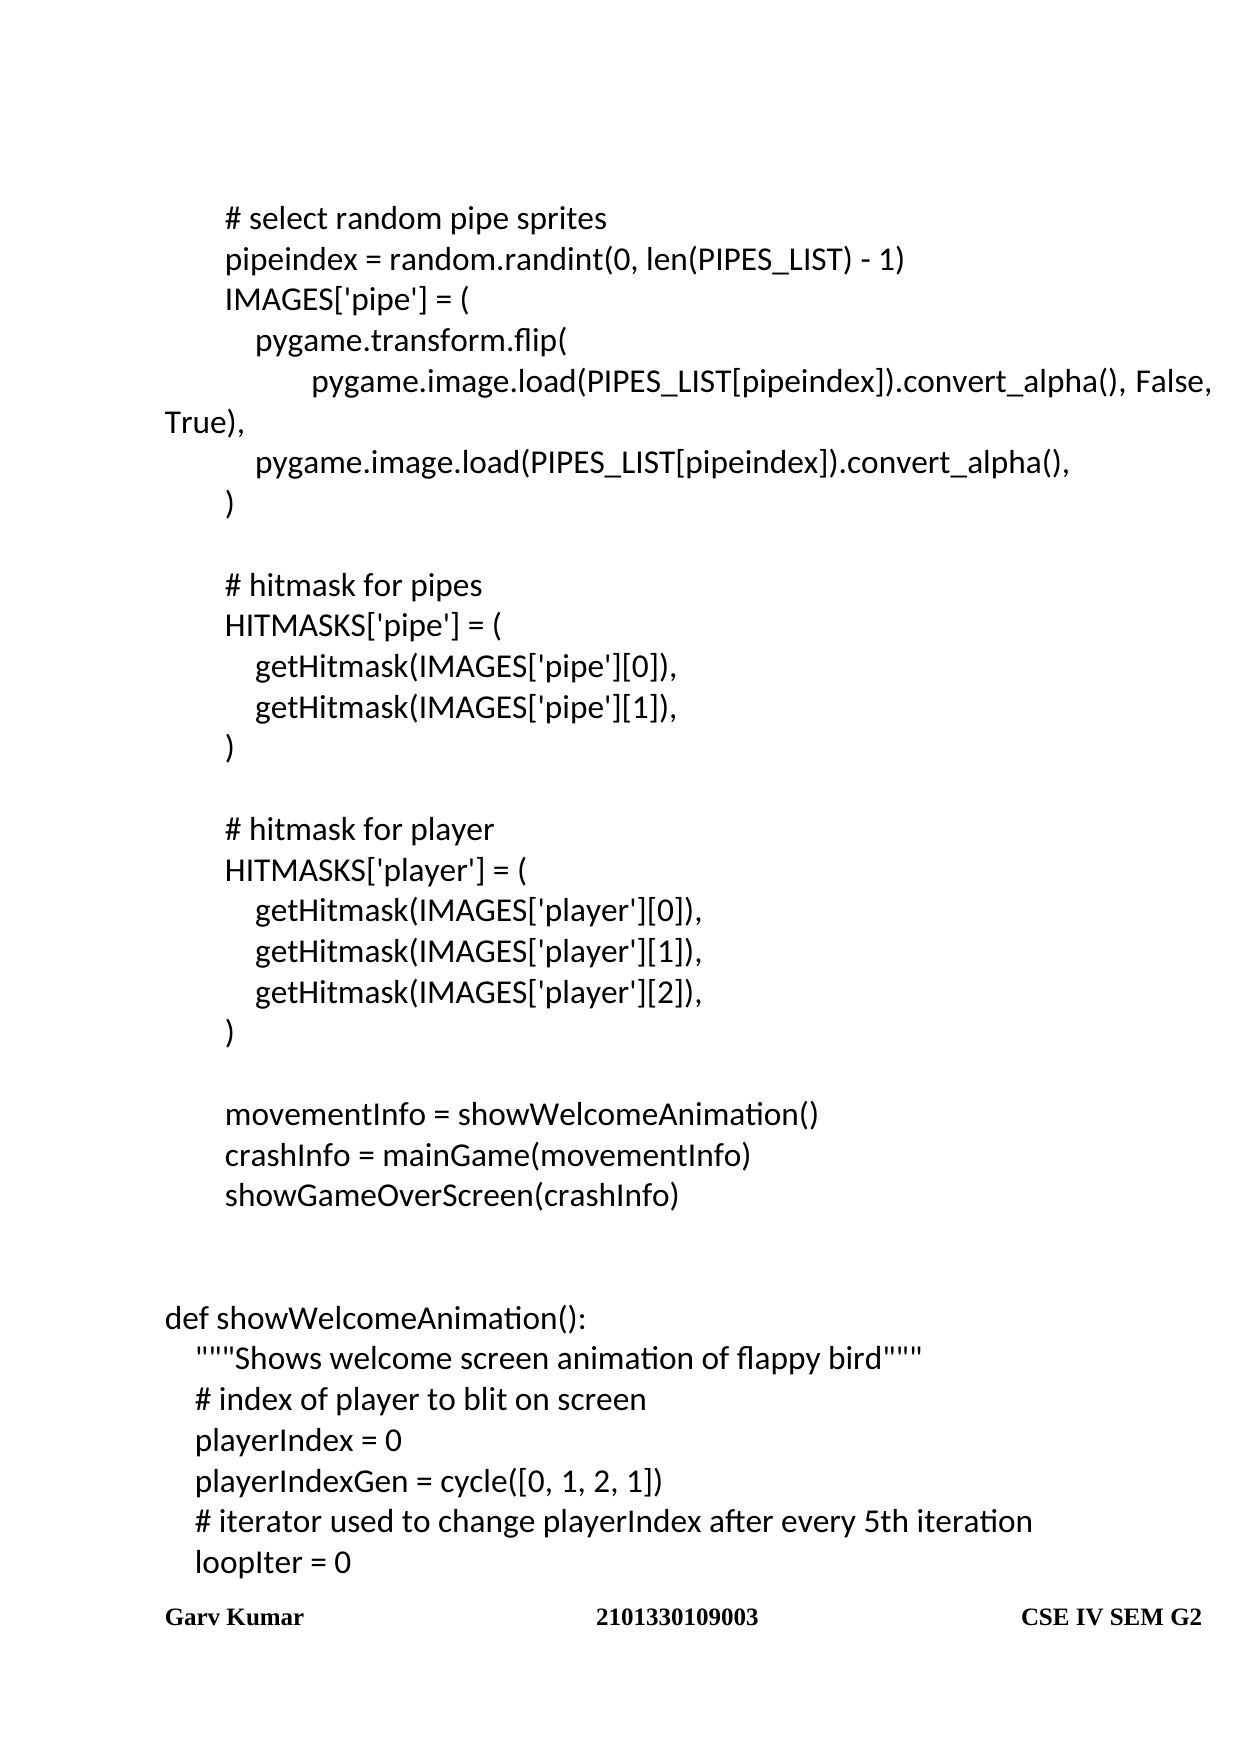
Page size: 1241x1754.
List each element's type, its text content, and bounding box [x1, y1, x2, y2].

text getHitmask(IMAGES['player'][1]), [164, 930, 1215, 971]
text HITMASKS['pipe'] = ( [164, 604, 1215, 645]
text # select random pipe sprites [164, 197, 1215, 238]
text pygame.image.load(PIPES_LIST[pipeindex]).convert_alpha(), False, True), [164, 360, 1215, 441]
text loopIter = 0 [164, 1541, 1215, 1582]
text movementInfo = showWelcomeAnimation() [164, 1093, 1215, 1134]
text ) [164, 726, 1215, 767]
text # hitmask for player [164, 808, 1215, 849]
text ) [164, 1012, 1215, 1052]
text # index of player to blit on screen [164, 1378, 1215, 1419]
text pygame.transform.flip( [164, 319, 1215, 360]
text def showWelcomeAnimation(): [164, 1297, 1215, 1337]
text IMAGES['pipe'] = ( [164, 278, 1215, 319]
text playerIndexGen = cycle([0, 1, 2, 1]) [164, 1459, 1215, 1500]
text getHitmask(IMAGES['player'][2]), [164, 971, 1215, 1012]
text getHitmask(IMAGES['player'][0]), [164, 889, 1215, 930]
text # hitmask for pipes [164, 563, 1215, 604]
text crashInfo = mainGame(movementInfo) [164, 1134, 1215, 1174]
text ) [164, 482, 1215, 523]
text """Shows welcome screen animation of flappy bird""" [164, 1337, 1215, 1378]
text getHitmask(IMAGES['pipe'][0]), [164, 645, 1215, 686]
text getHitmask(IMAGES['pipe'][1]), [164, 686, 1215, 726]
text pipeindex = random.randint(0, len(PIPES_LIST) - 1) [164, 238, 1215, 278]
text showGameOverScreen(crashInfo) [164, 1174, 1215, 1215]
text # iterator used to change playerIndex after every 5th iteration [164, 1500, 1215, 1541]
text pygame.image.load(PIPES_LIST[pipeindex]).convert_alpha(), [164, 441, 1215, 482]
text playerIndex = 0 [164, 1419, 1215, 1459]
text HITMASKS['player'] = ( [164, 849, 1215, 889]
